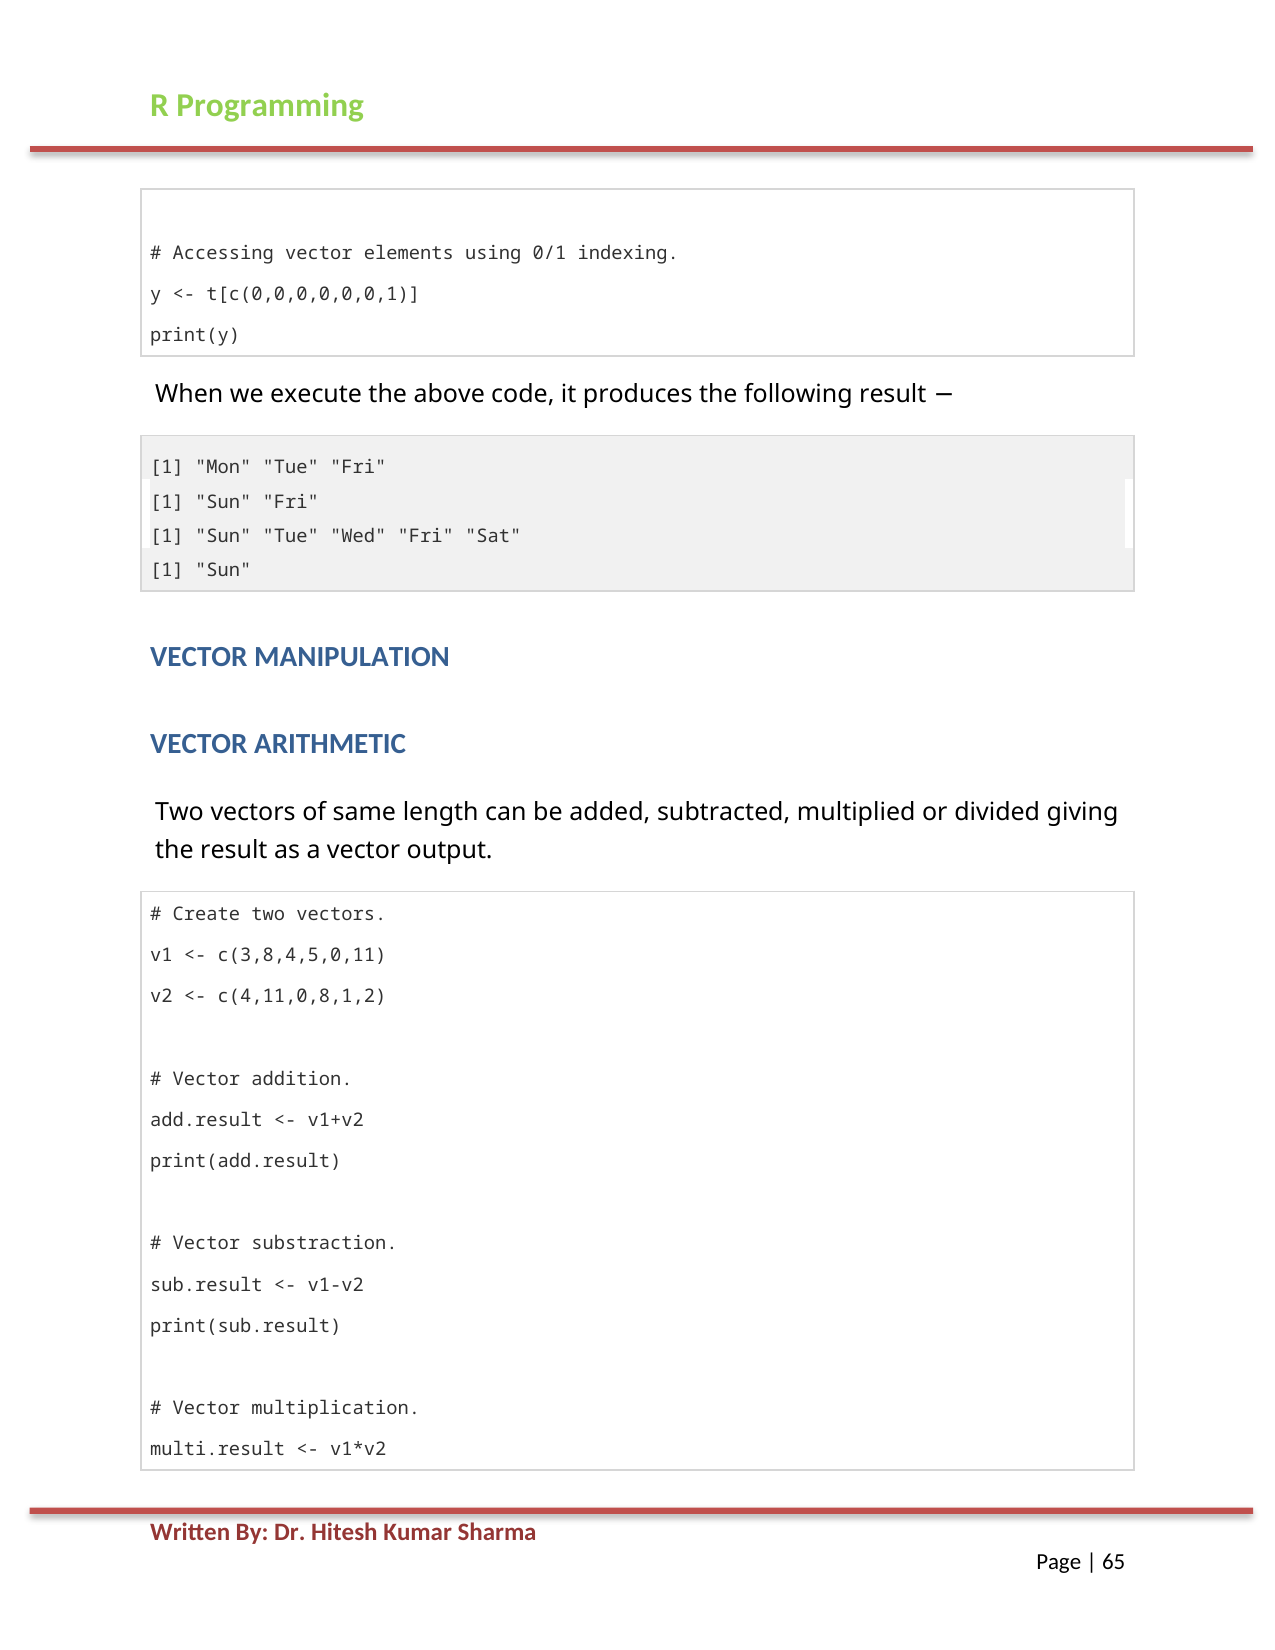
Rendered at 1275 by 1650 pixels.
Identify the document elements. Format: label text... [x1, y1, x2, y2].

text add.result <- v1+v2 [142, 1096, 1133, 1132]
text # Accessing vector elements using 0/1 indexing. [142, 229, 1133, 264]
text [1] "Mon" "Tue" "Fri" [142, 436, 1133, 479]
text # Vector substraction. [142, 1220, 1133, 1255]
subtitle Vector arithmetic [150, 725, 1125, 760]
text v1 <- c(3,8,4,5,0,11) [142, 932, 1133, 967]
text v2 <- c(4,11,0,8,1,2) [142, 973, 1133, 1008]
text [1] "Sun" [142, 538, 1133, 590]
text sub.result <- v1-v2 [142, 1261, 1133, 1296]
text [1] "Sun" "Tue" "Wed" "Fri" "Sat" [150, 513, 1125, 538]
text When we execute the above code, it produces the following result − [155, 372, 1120, 410]
text y <- t[c(0,0,0,0,0,0,1)] [142, 270, 1133, 306]
text multi.result <- v1*v2 [142, 1426, 1133, 1469]
subtitle Vector Manipulation [150, 638, 1125, 673]
text print(sub.result) [142, 1302, 1133, 1337]
text # Vector multiplication. [142, 1384, 1133, 1420]
text # Vector addition. [142, 1055, 1133, 1091]
text print(add.result) [142, 1137, 1133, 1173]
text print(y) [142, 311, 1133, 355]
text # Create two vectors. [142, 892, 1133, 926]
text Two vectors of same length can be added, subtracted, multiplied or divided giving the result as a vector output. [155, 791, 1120, 866]
text [1] "Sun" "Fri" [150, 479, 1125, 513]
